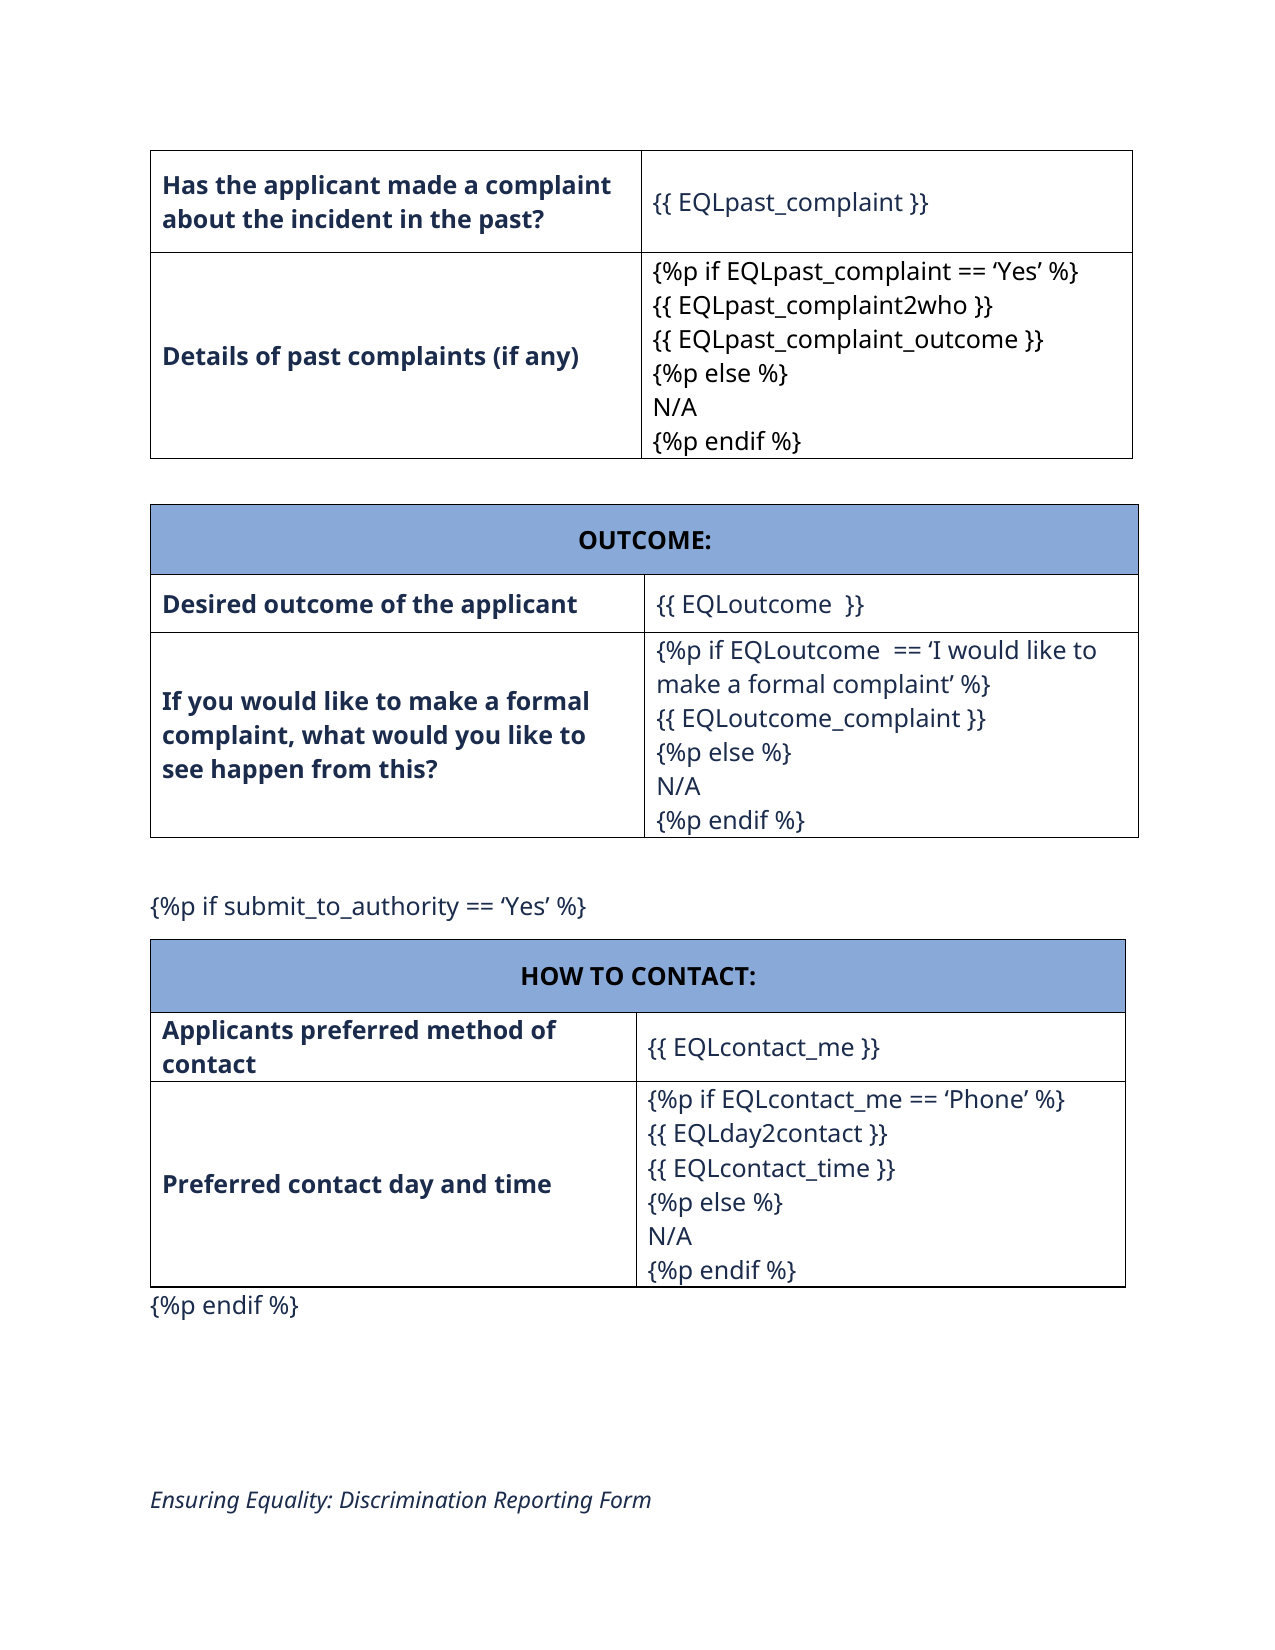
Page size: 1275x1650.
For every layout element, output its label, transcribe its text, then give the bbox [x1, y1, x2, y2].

table_header OUTCOME: [151, 505, 1138, 574]
table_cell {{ EQLoutcome }} [645, 575, 1138, 632]
table_cell If you would like to make a formal complaint, what would you like to see happen from this? [151, 633, 644, 837]
table_header HOW TO CONTACT: [151, 940, 1125, 1012]
table_cell {%p if EQLpast_complaint == ‘Yes’ %} {{ EQLpast_complaint2who }} {{ EQLpast_complaint_outcome }} {%p else %} N/A {%p endif %} [642, 253, 1132, 458]
table_cell Applicants preferred method of contact [151, 1013, 636, 1081]
table_cell Desired outcome of the applicant [151, 575, 644, 632]
table_cell {{ EQLpast_complaint }} [642, 151, 1132, 252]
table_cell {%p if EQLcontact_me == ‘Phone’ %} {{ EQLday2contact }} {{ EQLcontact_time }} {%p else %} N/A {%p endif %} [637, 1082, 1125, 1286]
table_cell Has the applicant made a complaint about the incident in the past? [151, 151, 641, 252]
table_cell Preferred contact day and time [151, 1082, 636, 1286]
table_cell Details of past complaints (if any) [151, 253, 641, 458]
table_cell {{ EQLcontact_me }} [637, 1013, 1125, 1081]
table_cell {%p if EQLoutcome == ‘I would like to make a formal complaint’ %} {{ EQLoutcome_complaint }} {%p else %} N/A {%p endif %} [645, 633, 1138, 837]
text {%p if submit_to_authority == ‘Yes’ %} [150, 888, 1125, 922]
text {%p endif %} [150, 1288, 1125, 1322]
